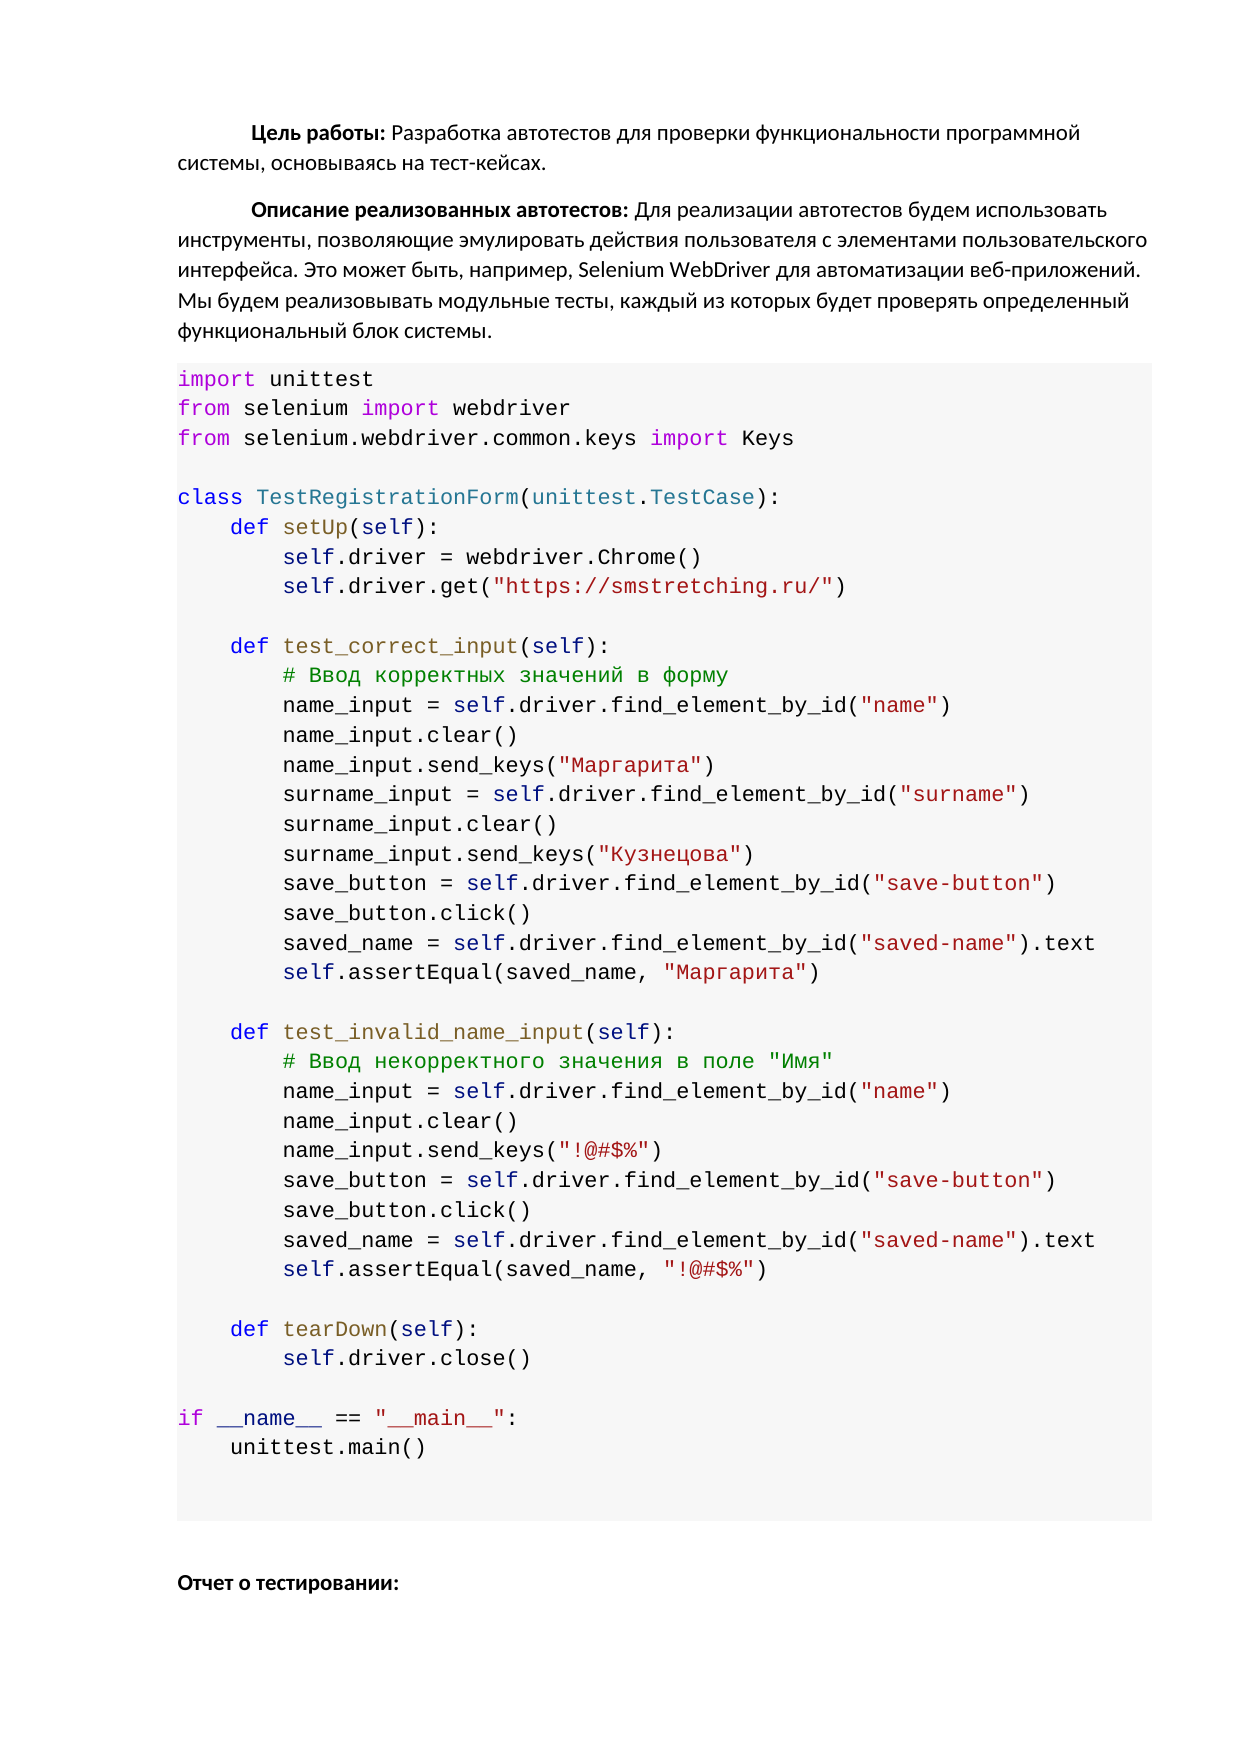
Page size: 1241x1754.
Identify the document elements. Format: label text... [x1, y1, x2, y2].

text Цель работы: Разработка автотестов для проверки функциональности программной системы, основываясь на тест-кейсах. [177, 118, 1152, 176]
text # Ввод некорректного значения в поле "Имя" [177, 1046, 1152, 1075]
text Описание реализованных автотестов: Для реализации автотестов будем использовать инструменты, позволяющие эмулировать действия пользователя с элементами пользовательского интерфейса. Это может быть, например, Selenium WebDriver для автоматизации веб-приложений. Мы будем реализовывать модульные тесты, каждый из которых будет проверять определенный функциональный блок системы. [177, 195, 1152, 344]
text def test_correct_input(self): [177, 630, 1152, 660]
text saved_name = self.driver.find_element_by_id("saved-name").text [177, 1224, 1152, 1253]
text class TestRegistrationForm(unittest.TestCase): [177, 482, 1152, 511]
text surname_input.clear() [177, 808, 1152, 838]
text save_button.click() [177, 1194, 1152, 1224]
text name_input.send_keys("Маргарита") [177, 749, 1152, 778]
text self.assertEqual(saved_name, "Маргарита") [177, 957, 1152, 986]
text def test_invalid_name_input(self): [177, 1016, 1152, 1046]
text self.driver.get("https://smstretching.ru/") [177, 571, 1152, 600]
text Отчет о тестировании: [177, 1568, 1152, 1596]
text def setUp(self): [177, 511, 1152, 541]
text name_input.send_keys("!@#$%") [177, 1135, 1152, 1164]
text # Ввод корректных значений в форму [177, 660, 1152, 689]
text surname_input.send_keys("Кузнецова") [177, 838, 1152, 868]
text from selenium import webdriver [177, 393, 1152, 422]
text from selenium.webdriver.common.keys import Keys [177, 422, 1152, 452]
text self.driver = webdriver.Chrome() [177, 541, 1152, 571]
text self.driver.close() [177, 1343, 1152, 1372]
text self.assertEqual(saved_name, "!@#$%") [177, 1253, 1152, 1283]
text surname_input = self.driver.find_element_by_id("surname") [177, 778, 1152, 808]
text save_button = self.driver.find_element_by_id("save-button") [177, 1164, 1152, 1194]
text name_input.clear() [177, 1105, 1152, 1135]
text name_input = self.driver.find_element_by_id("name") [177, 1075, 1152, 1105]
text import unittest [177, 363, 1152, 393]
text def tearDown(self): [177, 1313, 1152, 1343]
text unittest.main() [177, 1432, 1152, 1461]
text name_input = self.driver.find_element_by_id("name") [177, 689, 1152, 719]
text save_button.click() [177, 897, 1152, 927]
text saved_name = self.driver.find_element_by_id("saved-name").text [177, 927, 1152, 957]
text save_button = self.driver.find_element_by_id("save-button") [177, 868, 1152, 897]
text if __name__ == "__main__": [177, 1402, 1152, 1432]
text name_input.clear() [177, 719, 1152, 749]
